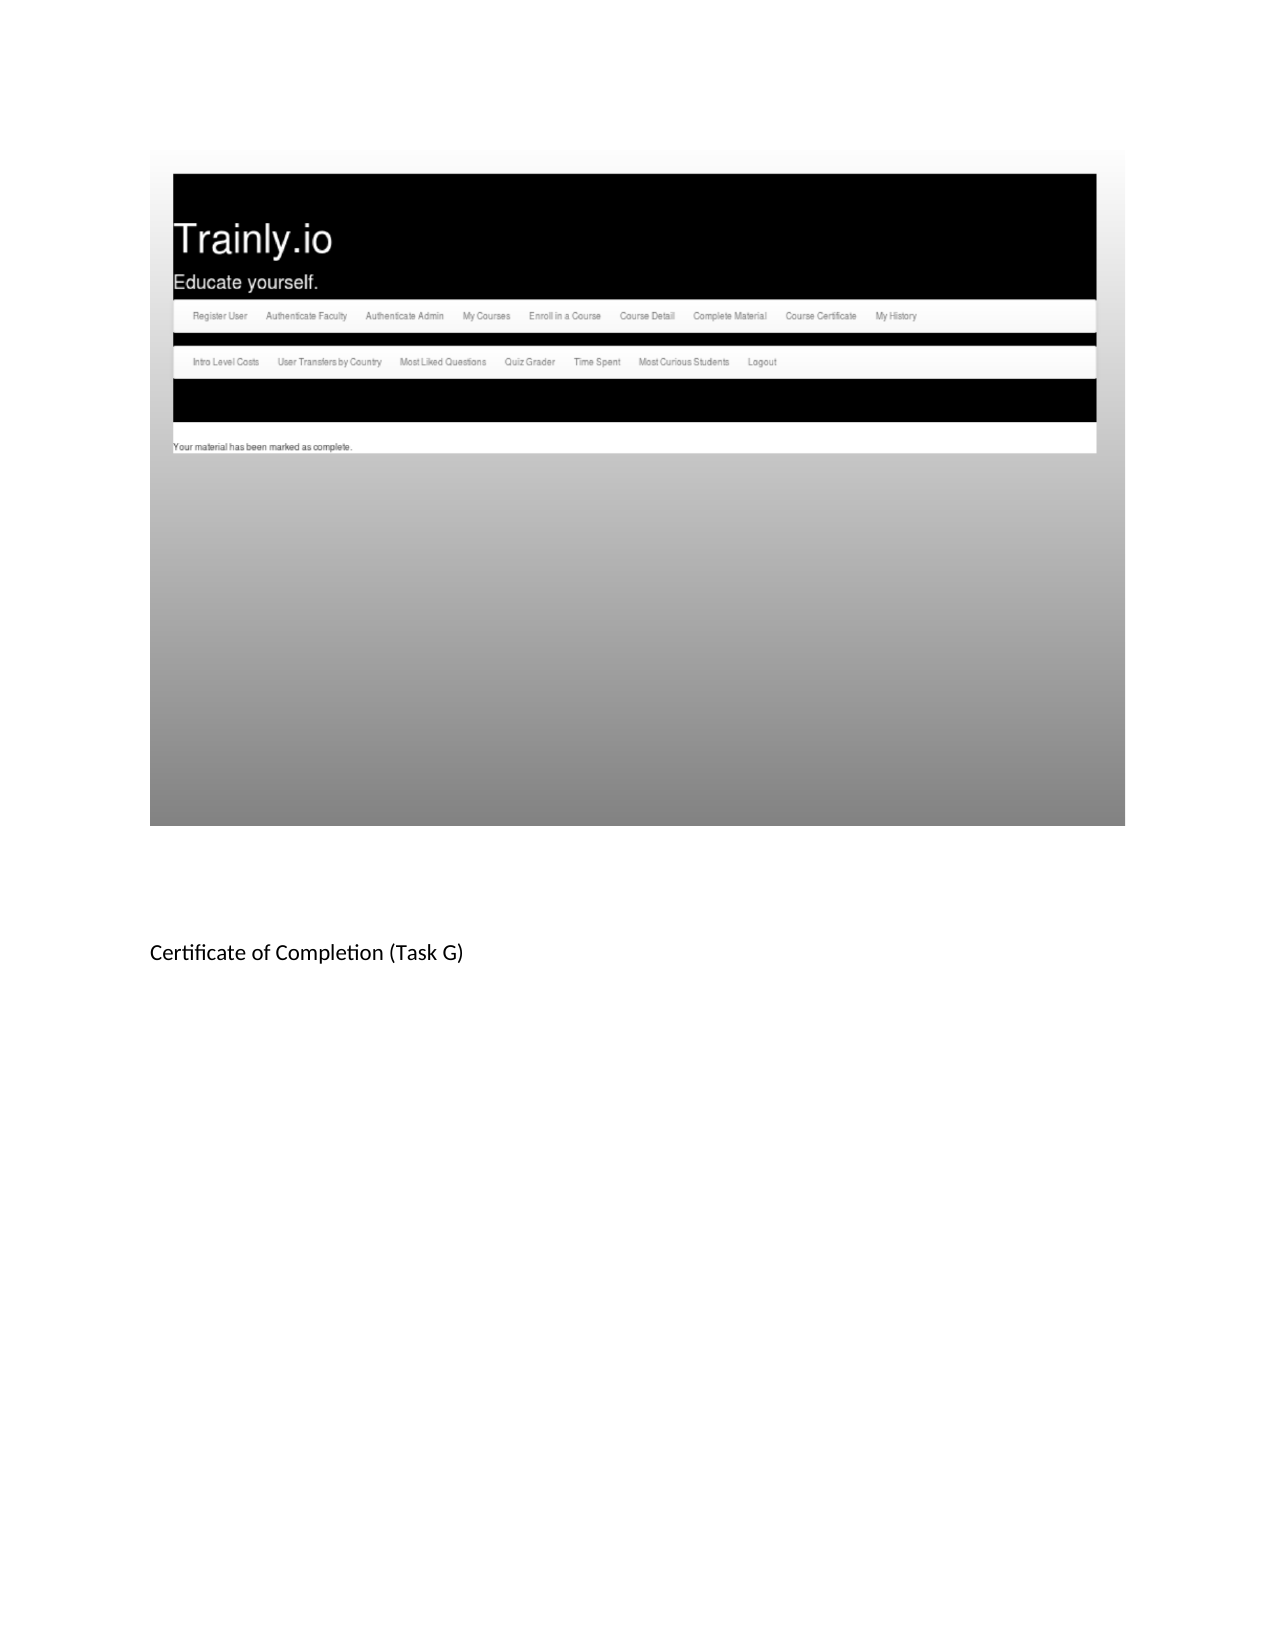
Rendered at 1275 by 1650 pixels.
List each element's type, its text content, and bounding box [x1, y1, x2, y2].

text Certificate of Completion (Task G) [150, 938, 1125, 966]
picture [150, 150, 1125, 826]
